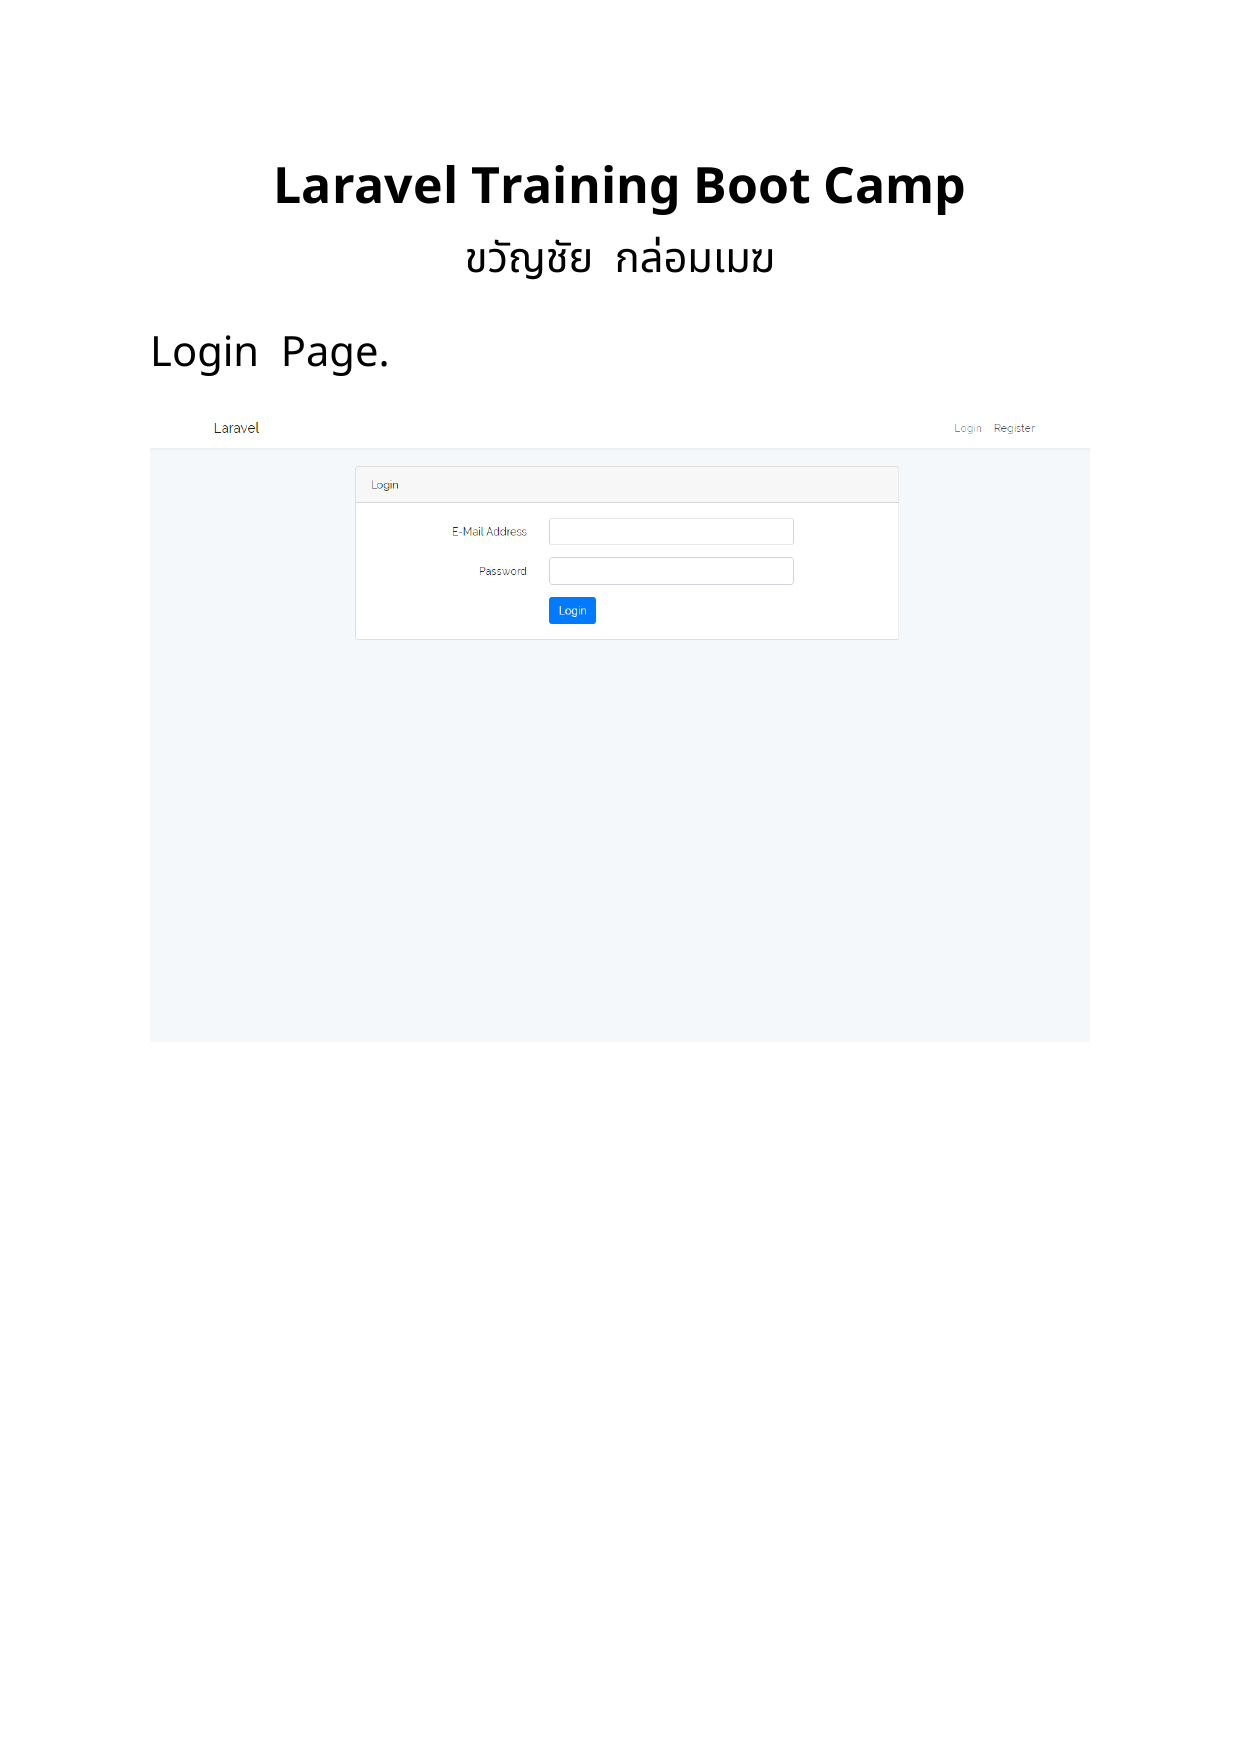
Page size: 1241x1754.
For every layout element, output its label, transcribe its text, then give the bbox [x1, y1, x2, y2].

text Login Page. [150, 322, 1090, 378]
text Laravel Training Boot Camp [150, 150, 1090, 218]
picture [150, 407, 1091, 1042]
text ขวัญชัย กล่อมเมฆ [150, 228, 1090, 291]
